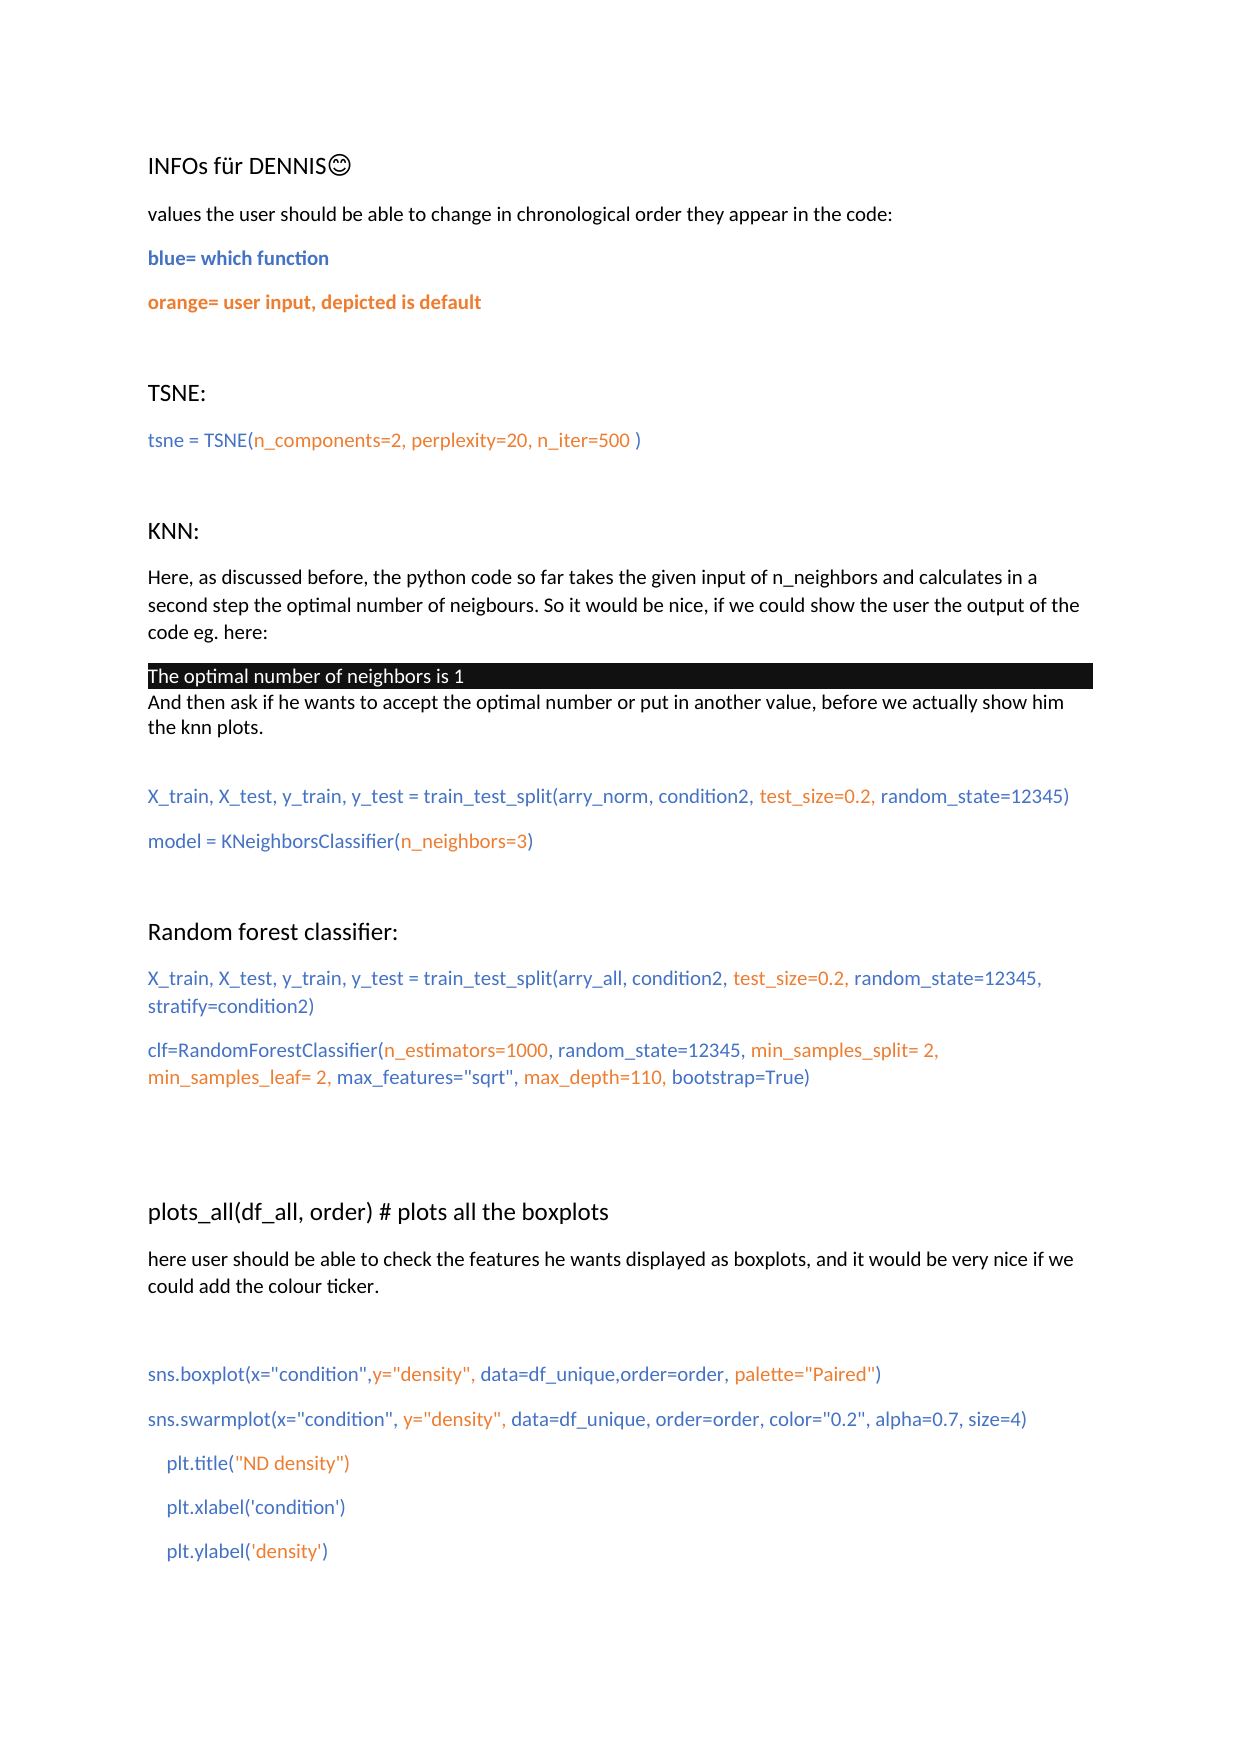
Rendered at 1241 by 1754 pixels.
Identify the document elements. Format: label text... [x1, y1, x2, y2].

text plt.xlabel('condition') [148, 1494, 1093, 1519]
text tsne = TSNE(n_components=2, perplexity=20, n_iter=500 ) [148, 427, 1093, 452]
text X_train, X_test, y_train, y_test = train_test_split(arry_all, condition2, test_size=0.2, random_state=12345, stratify=condition2) [148, 966, 1093, 1018]
text sns.boxplot(x="condition",y="density", data=df_unique,order=order, palette="Paired") [148, 1362, 1093, 1387]
text model = KNeighborsClassifier(n_neighbors=3) [148, 828, 1093, 853]
text And then ask if he wants to accept the optimal number or put in another value, before we actually show him the knn plots. [148, 689, 1093, 740]
text orange= user input, depicted is default [148, 289, 1093, 314]
text plt.ylabel('density') [148, 1538, 1093, 1563]
text KNN: [148, 515, 1093, 546]
text X_train, X_test, y_train, y_test = train_test_split(arry_norm, condition2, test_size=0.2, random_state=12345) [148, 784, 1093, 809]
text The optimal number of neighbors is 1 [148, 663, 1093, 689]
text Random forest classifier: [148, 916, 1093, 946]
text Here, as discussed before, the python code so far takes the given input of n_neighbors and calculates in a second step the optimal number of neigbours. So it would be nice, if we could show the user the output of the code eg. here: [148, 564, 1093, 645]
text blue= which function [148, 245, 1093, 271]
text here user should be able to check the features he wants displayed as boxplots, and it would be very nice if we could add the colour ticker. [148, 1246, 1093, 1299]
text clf=RandomForestClassifier(n_estimators=1000, random_state=12345, min_samples_split= 2, min_samples_leaf= 2, max_features="sqrt", max_depth=110, bootstrap=True) [148, 1037, 1093, 1090]
text plt.title("ND density") [148, 1450, 1093, 1475]
text INFOs für DENNIS [148, 148, 1093, 182]
text sns.swarmplot(x="condition", y="density", data=df_unique, order=order, color="0.2", alpha=0.7, size=4) [148, 1406, 1093, 1431]
text plots_all(df_all, order) # plots all the boxplots [148, 1197, 1093, 1227]
text TSNE: [148, 377, 1093, 408]
text values the user should be able to change in chronological order they appear in the code: [148, 201, 1093, 226]
